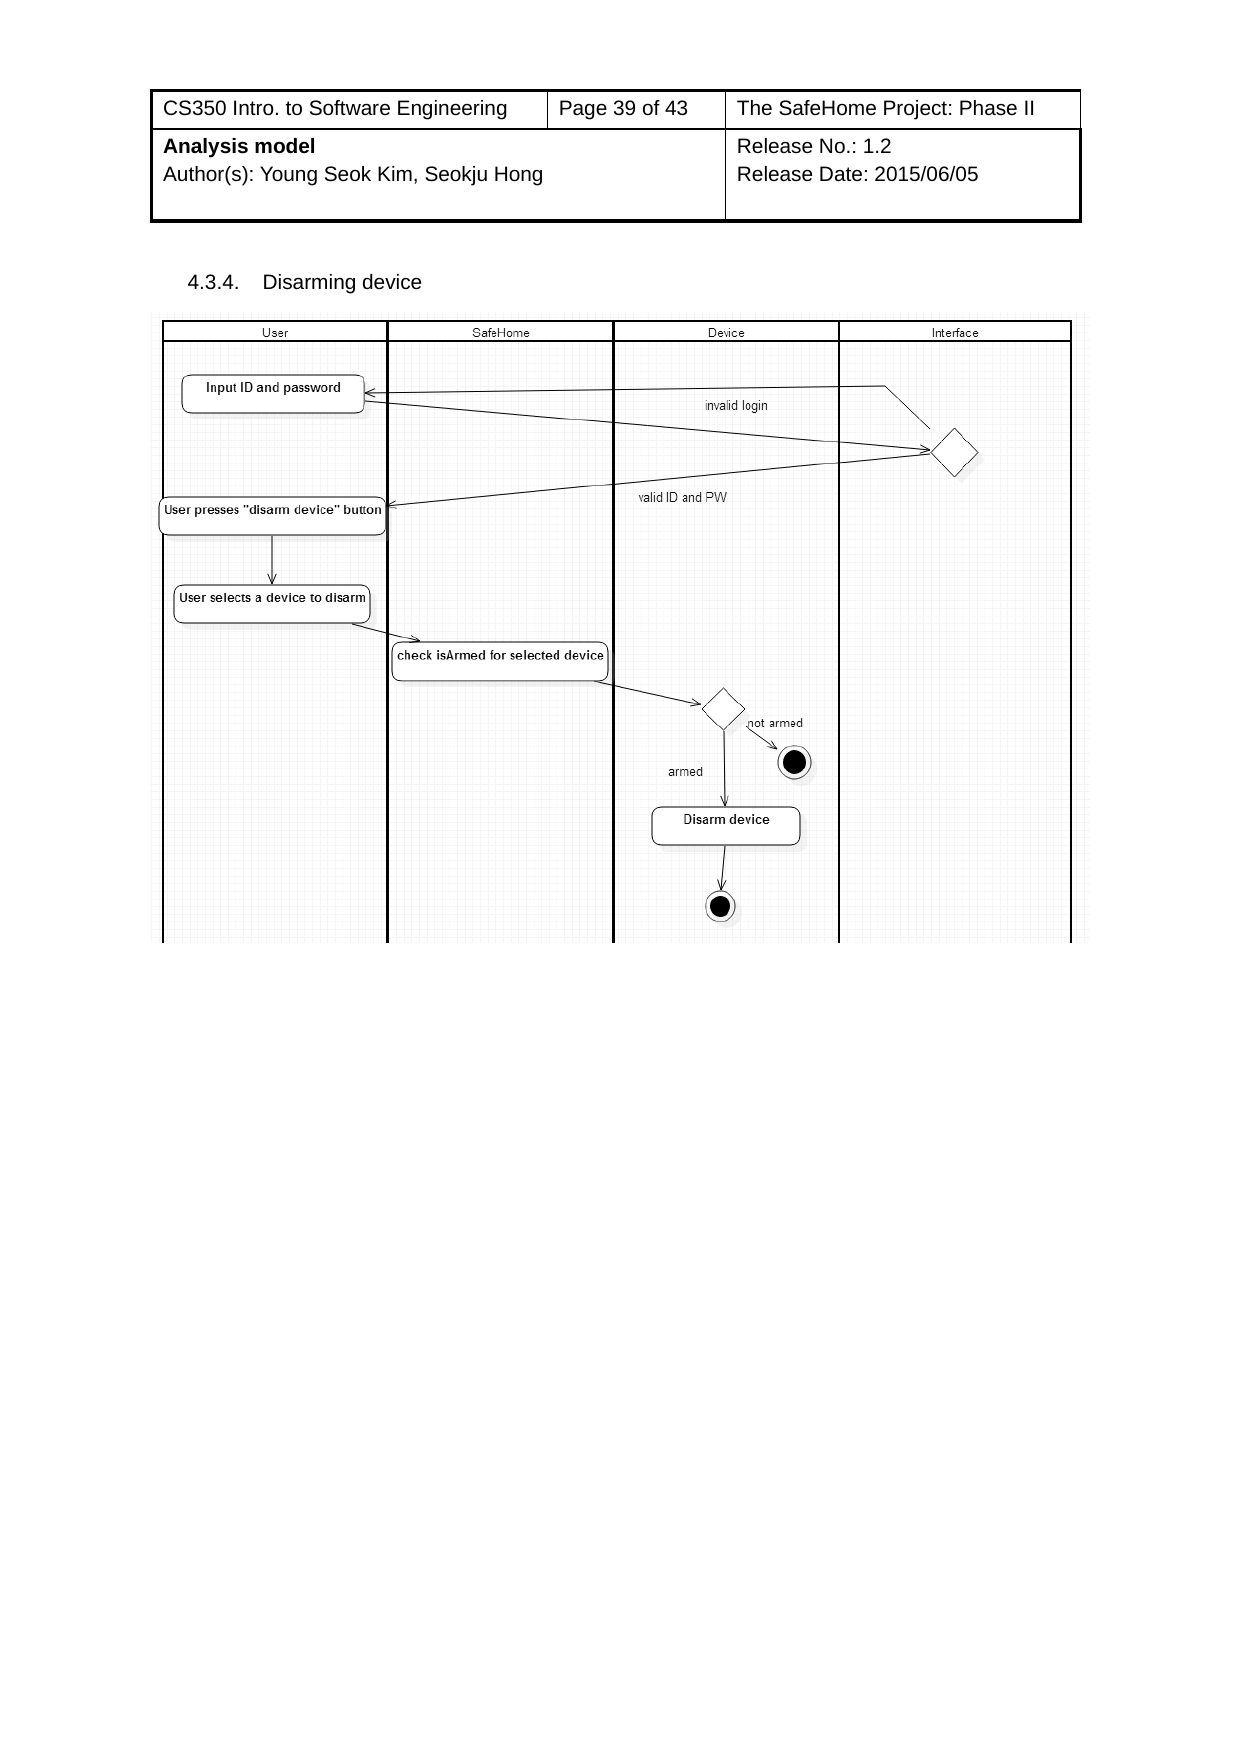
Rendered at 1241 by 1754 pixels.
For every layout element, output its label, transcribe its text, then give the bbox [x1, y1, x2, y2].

picture [150, 312, 1091, 943]
subtitle Disarming device [187, 269, 1090, 293]
